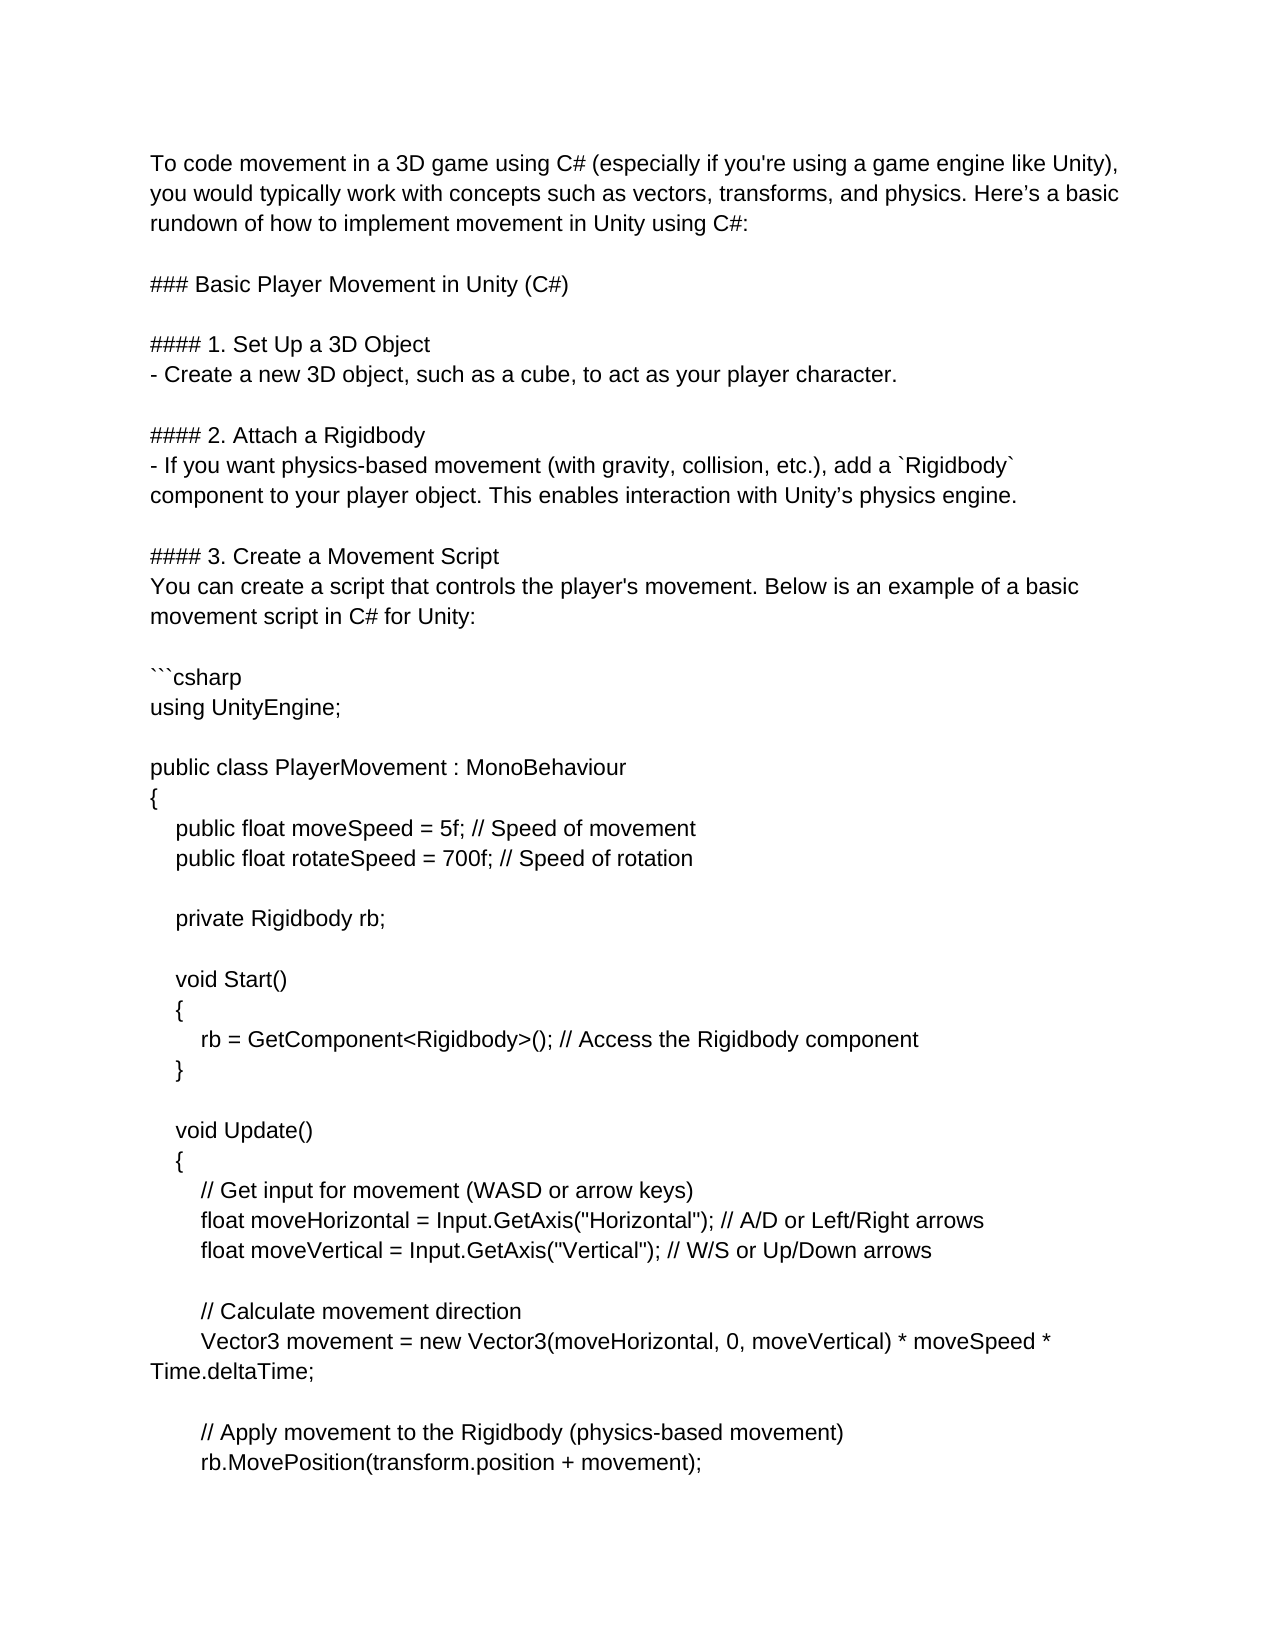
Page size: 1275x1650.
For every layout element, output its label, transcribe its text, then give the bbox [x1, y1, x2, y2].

text // Get input for movement (WASD or arrow keys) [150, 1177, 1125, 1203]
text float moveVertical = Input.GetAxis("Vertical"); // W/S or Up/Down arrows [150, 1237, 1125, 1264]
text { [150, 784, 1125, 811]
text public class PlayerMovement : MonoBehaviour [150, 754, 1125, 781]
text Vector3 movement = new Vector3(moveHorizontal, 0, moveVertical) * moveSpeed * Time.deltaTime; [150, 1328, 1125, 1385]
text rb = GetComponent<Rigidbody>(); // Access the Rigidbody component [150, 1026, 1125, 1052]
text // Calculate movement direction [150, 1298, 1125, 1324]
text } [150, 1056, 1125, 1083]
text ```csharp [150, 663, 1125, 690]
text ### Basic Player Movement in Unity (C#) [150, 271, 1125, 297]
text - Create a new 3D object, such as a cube, to act as your player character. [150, 361, 1125, 388]
text // Apply movement to the Rigidbody (physics-based movement) [150, 1419, 1125, 1445]
text #### 3. Create a Movement Script [150, 543, 1125, 569]
text To code movement in a 3D game using C# (especially if you're using a game engine like Unity), you would typically work with concepts such as vectors, transforms, and physics. Here’s a basic rundown of how to implement movement in Unity using C#: [150, 150, 1125, 237]
text #### 1. Set Up a 3D Object [150, 331, 1125, 358]
text float moveHorizontal = Input.GetAxis("Horizontal"); // A/D or Left/Right arrows [150, 1207, 1125, 1234]
text - If you want physics-based movement (with gravity, collision, etc.), add a `Rigidbody` component to your player object. This enables interaction with Unity’s physics engine. [150, 452, 1125, 509]
text void Start() [150, 966, 1125, 992]
text rb.MovePosition(transform.position + movement); [150, 1449, 1125, 1475]
text private Rigidbody rb; [150, 905, 1125, 932]
text using UnityEngine; [150, 694, 1125, 720]
text public float rotateSpeed = 700f; // Speed of rotation [150, 845, 1125, 871]
text void Update() [150, 1117, 1125, 1143]
text #### 2. Attach a Rigidbody [150, 422, 1125, 448]
text { [150, 1147, 1125, 1173]
text You can create a script that controls the player's movement. Below is an example of a basic movement script in C# for Unity: [150, 573, 1125, 629]
text { [150, 996, 1125, 1022]
text public float moveSpeed = 5f; // Speed of movement [150, 814, 1125, 841]
